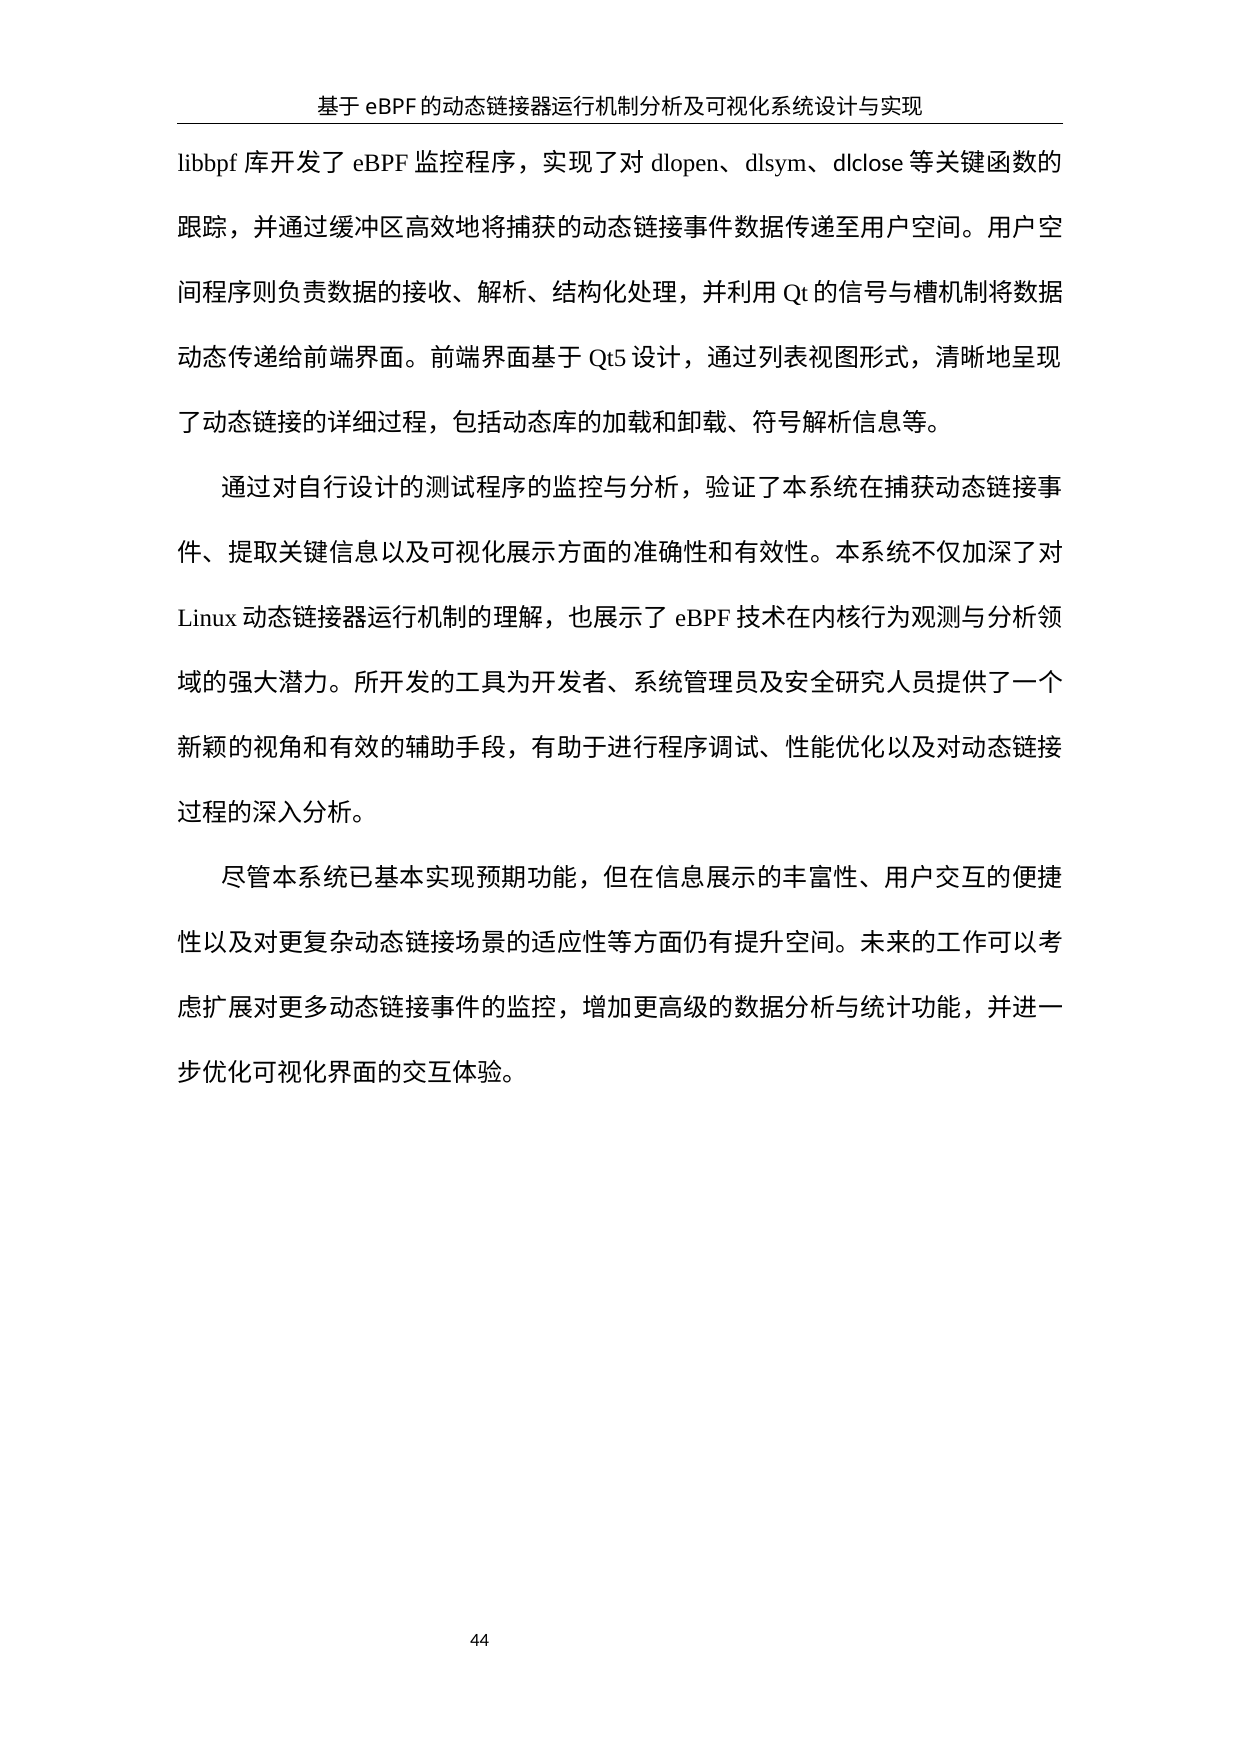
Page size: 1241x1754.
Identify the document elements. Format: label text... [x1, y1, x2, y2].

text 尽管本系统已基本实现预期功能，但在信息展示的丰富性、用户交互的便捷性以及对更复杂动态链接场景的适应性等方面仍有提升空间。未来的工作可以考虑扩展对更多动态链接事件的监控，增加更高级的数据分析与统计功能，并进一步优化可视化界面的交互体验。 [177, 843, 1063, 1103]
text 通过对自行设计的测试程序的监控与分析，验证了本系统在捕获动态链接事件、提取关键信息以及可视化展示方面的准确性和有效性。本系统不仅加深了对Linux动态链接器运行机制的理解，也展示了eBPF技术在内核行为观测与分析领域的强大潜力。所开发的工具为开发者、系统管理员及安全研究人员提供了一个新颖的视角和有效的辅助手段，有助于进行程序调试、性能优化以及对动态链接过程的深入分析。 [177, 453, 1063, 843]
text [177, 128, 1063, 453]
